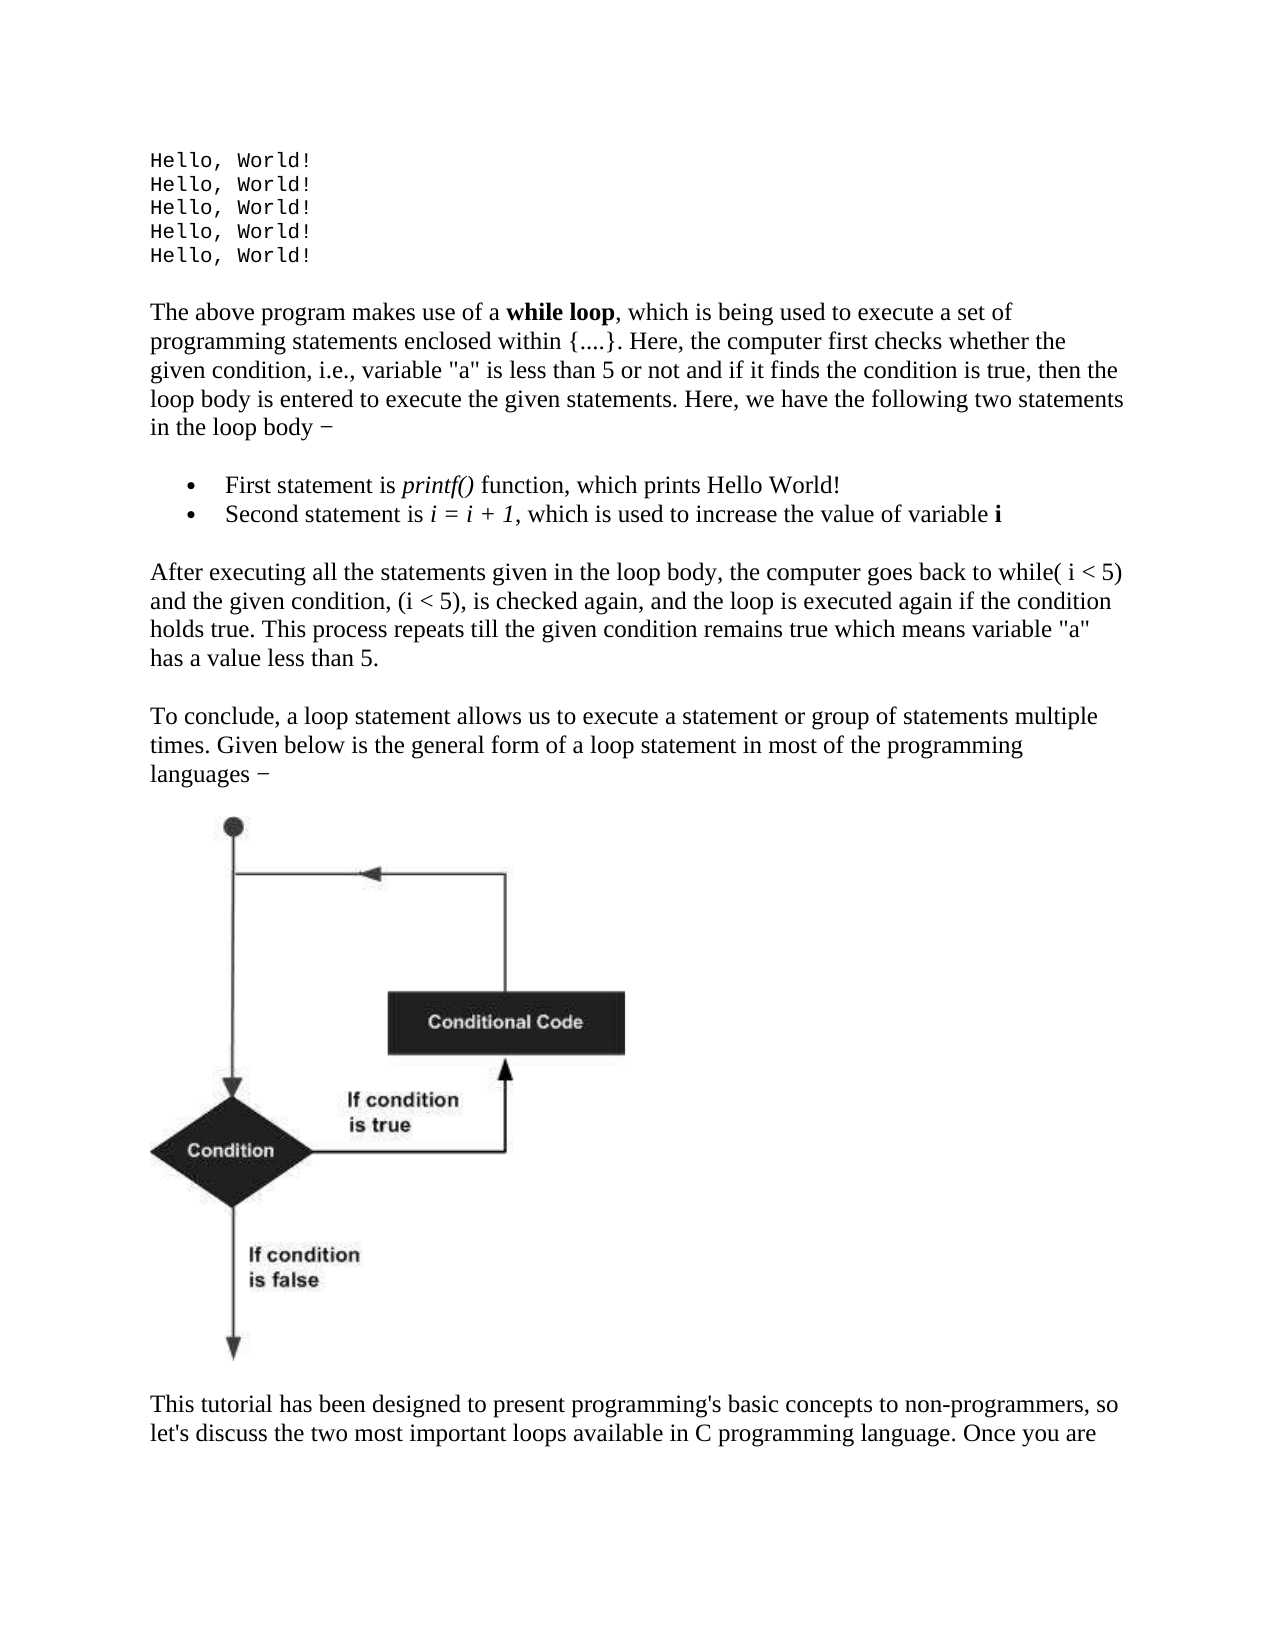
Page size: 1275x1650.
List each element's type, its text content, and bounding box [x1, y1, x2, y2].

list Second statement is i = i + 1, which is used to increase the value of variable i [187, 499, 1125, 528]
text To conclude, a loop statement allows us to execute a statement or group of statements multiple times. Given below is the general form of a loop statement in most of the programming languages − [150, 701, 1125, 787]
list First statement is printf() function, which prints Hello World! [187, 470, 1125, 499]
text The above program makes use of a while loop, which is being used to execute a set of programming statements enclosed within {....}. Here, the computer first checks whether the given condition, i.e., variable "a" is less than 5 or not and if it finds the condition is true, then the loop body is entered to execute the given statements. Here, we have the following two statements in the loop body − [150, 297, 1125, 441]
text Hello, World! [150, 221, 1125, 244]
text Hello, World! [150, 174, 1125, 197]
text Hello, World! [150, 150, 1125, 174]
text Hello, World! [150, 244, 1125, 268]
picture [150, 816, 625, 1361]
text Hello, World! [150, 197, 1125, 221]
text After executing all the statements given in the loop body, the computer goes back to while( i < 5) and the given condition, (i < 5), is checked again, and the loop is executed again if the condition holds true. This process repeats till the given condition remains true which means variable "a" has a value less than 5. [150, 557, 1125, 672]
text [150, 1389, 1125, 1447]
